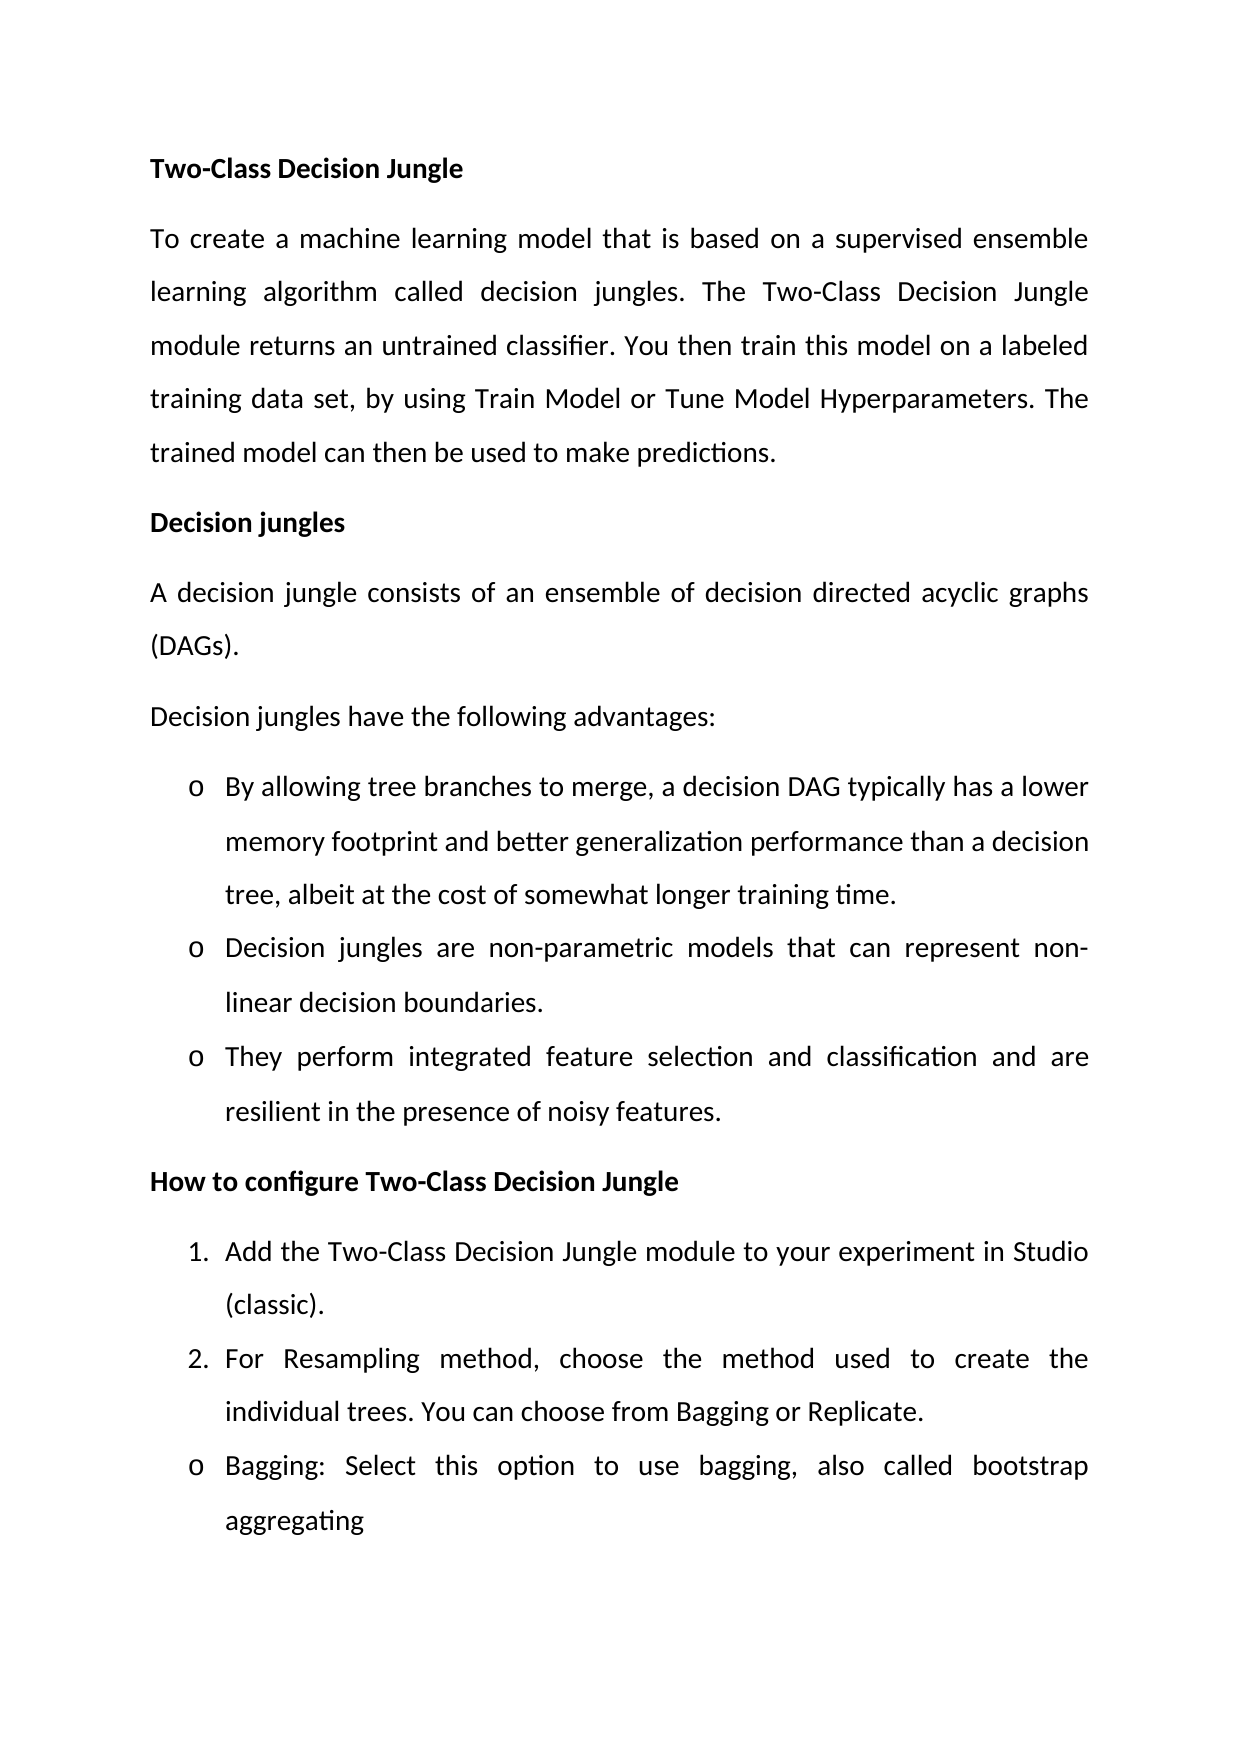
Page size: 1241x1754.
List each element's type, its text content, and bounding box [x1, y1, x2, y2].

list By allowing tree branches to merge, a decision DAG typically has a lower memory footprint and better generalization performance than a decision tree, albeit at the cost of somewhat longer training time. [187, 768, 1090, 912]
text How to configure Two-Class Decision Jungle [150, 1163, 1090, 1198]
list They perform integrated feature selection and classification and are resilient in the presence of noisy features. [187, 1038, 1090, 1128]
text Decision jungles [150, 504, 1090, 539]
text Two-Class Decision Jungle [150, 150, 1090, 186]
list For Resampling method, choose the method used to create the individual trees. You can choose from Bagging or Replicate. [187, 1340, 1090, 1429]
list Add the Two-Class Decision Jungle module to your experiment in Studio (classic). [187, 1233, 1090, 1322]
text Decision jungles have the following advantages: [150, 698, 1090, 733]
text A decision jungle consists of an ensemble of decision directed acyclic graphs (DAGs). [150, 574, 1090, 663]
list Bagging: Select this option to use bagging, also called bootstrap aggregating [187, 1447, 1090, 1537]
text To create a machine learning model that is based on a supervised ensemble learning algorithm called decision jungles. The Two-Class Decision Jungle module returns an untrained classifier. You then train this model on a labeled training data set, by using Train Model or Tune Model Hyperparameters. The trained model can then be used to make predictions. [150, 220, 1090, 469]
list Decision jungles are non-parametric models that can represent non-linear decision boundaries. [187, 929, 1090, 1020]
